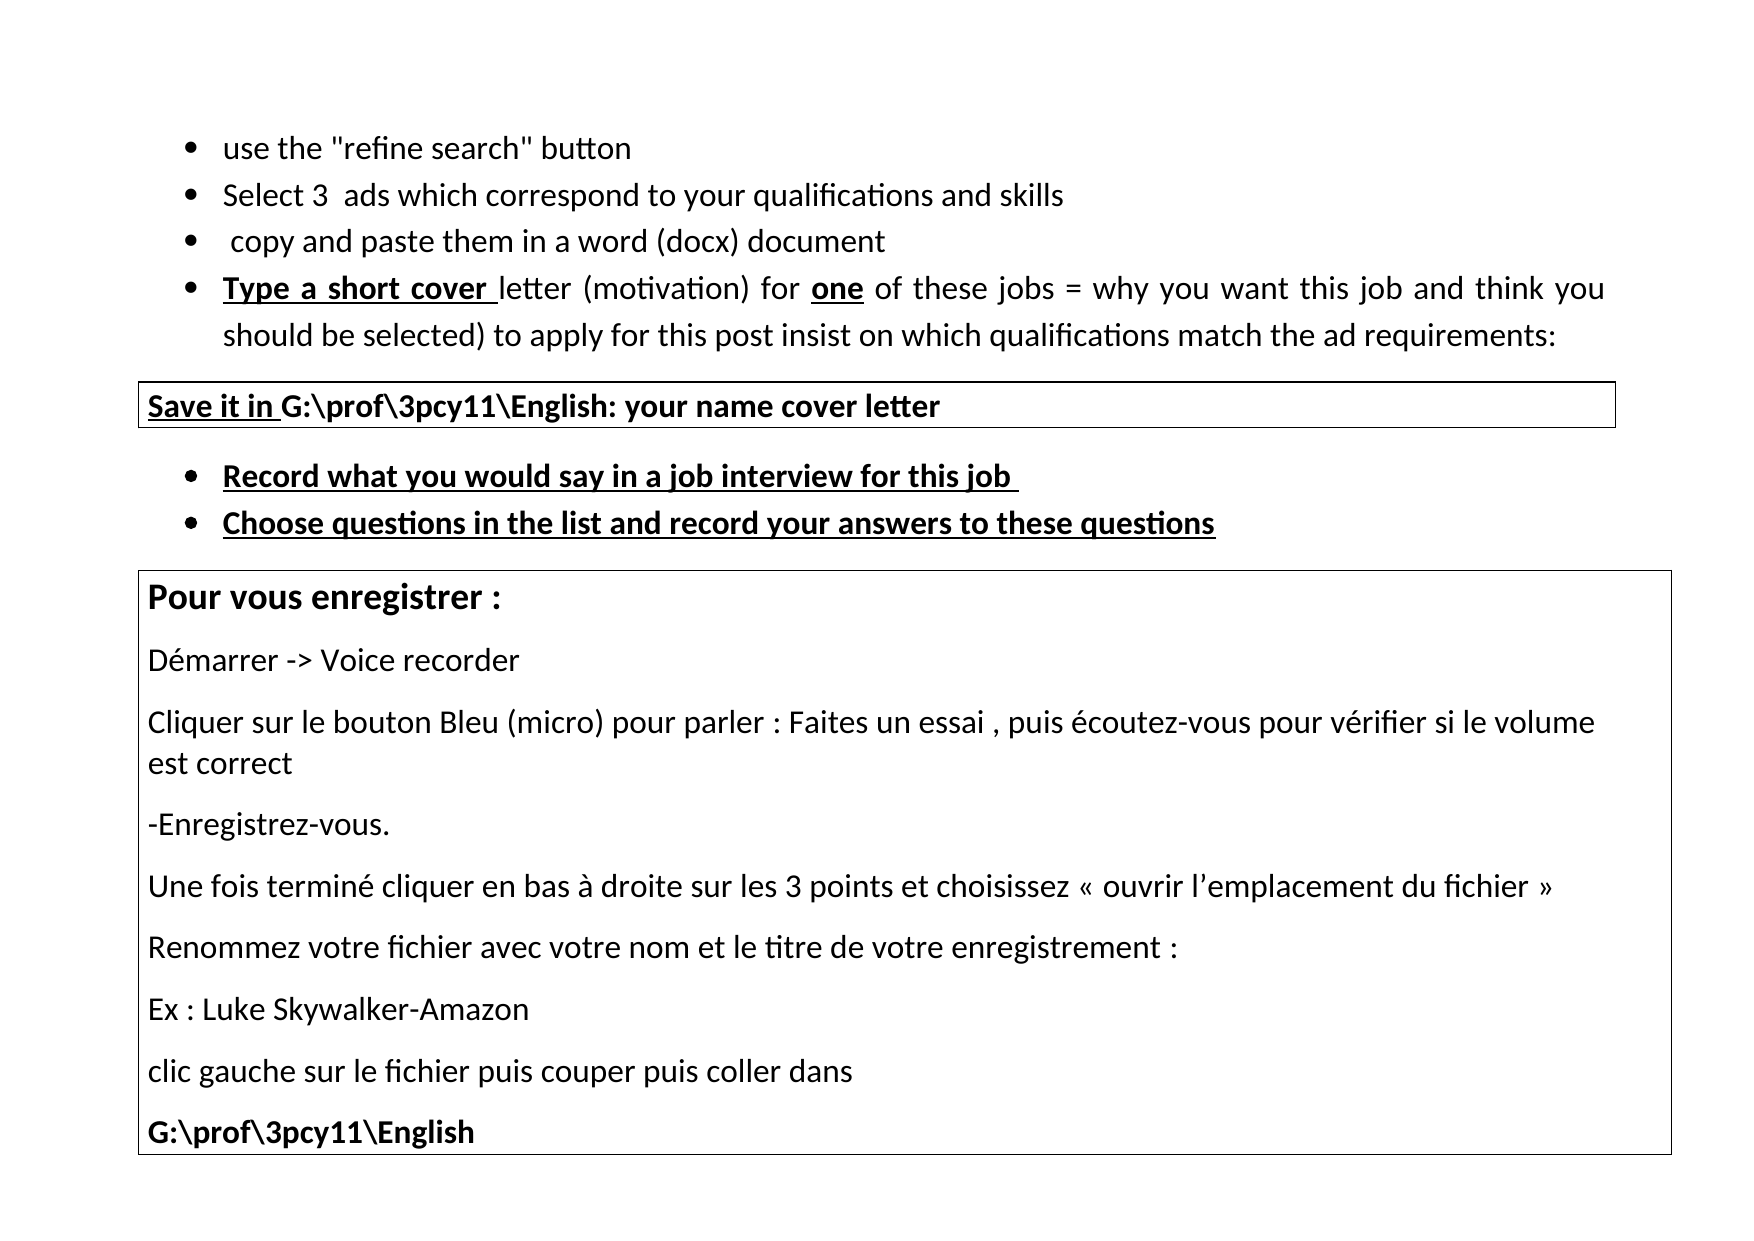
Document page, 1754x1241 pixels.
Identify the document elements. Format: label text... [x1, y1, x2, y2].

text Pour vous enregistrer : [139, 571, 1671, 619]
text Démarrer -> Voice recorder [139, 636, 1671, 680]
text Ex : Luke Skywalker-Amazon [139, 985, 1671, 1029]
text Renommez votre fichier avec votre nom et le titre de votre enregistrement : [139, 923, 1671, 967]
text Save it in G:\prof\3pcy11\English: your name cover letter [139, 383, 1615, 427]
text -Enregistrez-vous. [139, 800, 1671, 844]
text clic gauche sur le fichier puis couper puis coller dans [139, 1046, 1671, 1090]
list Select 3 ads which correspond to your qualifications and skills [185, 173, 1606, 214]
text G:\prof\3pcy11\English [139, 1108, 1671, 1154]
list Type a short cover letter (motivation) for one of these jobs = why you want this job and think you should be selected) to apply for this post insist on which qualifications match the ad requirements: [185, 267, 1606, 354]
list Choose questions in the list and record your answers to these questions [185, 502, 1606, 543]
text Une fois terminé cliquer en bas à droite sur les 3 points et choisissez « ouvrir l’emplacement du fichier » [139, 862, 1671, 906]
list copy and paste them in a word (docx) document [185, 220, 1606, 261]
list use the "refine search" button [185, 127, 1606, 167]
text Cliquer sur le bouton Bleu (micro) pour parler : Faites un essai , puis écoutez-vous pour vérifier si le volume est correct [139, 698, 1671, 782]
list Record what you would say in a job interview for this job [185, 455, 1606, 496]
